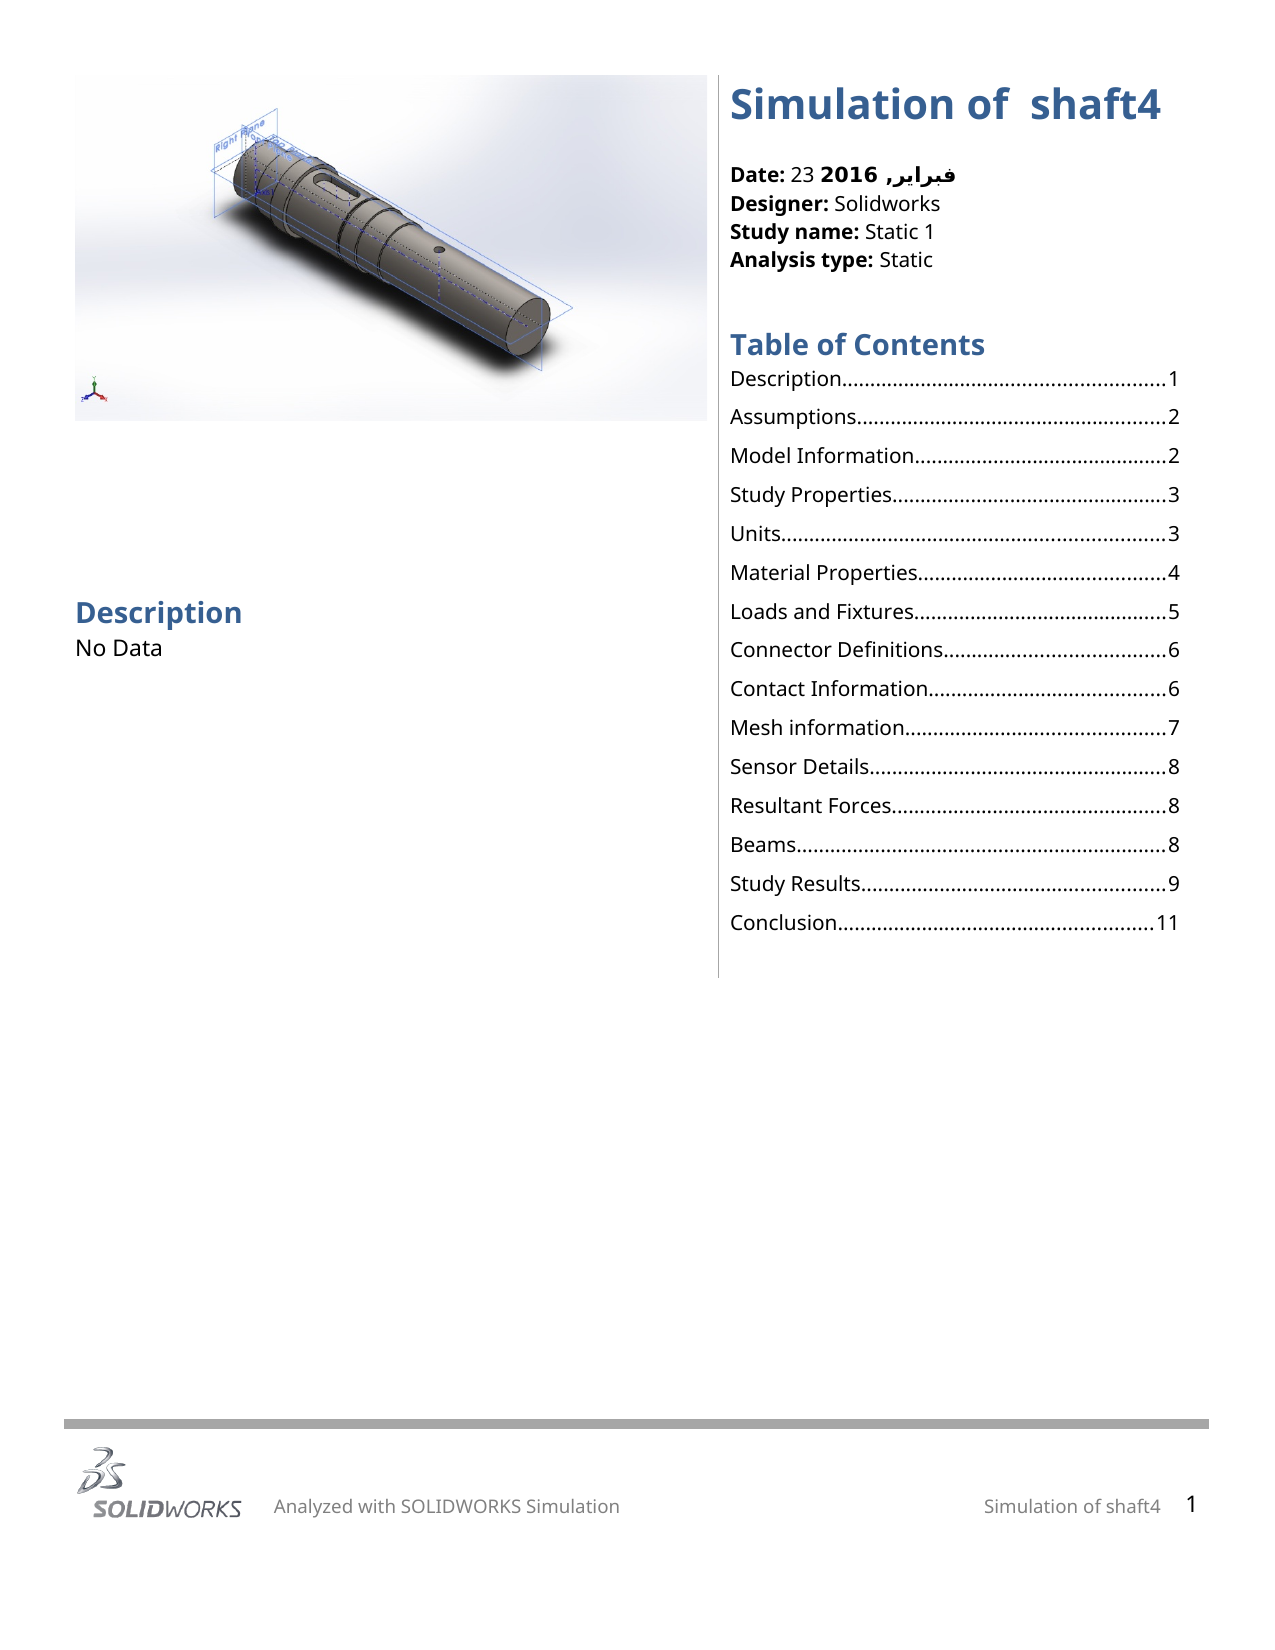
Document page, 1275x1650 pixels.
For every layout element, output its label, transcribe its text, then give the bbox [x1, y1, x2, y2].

table_header [719, 75, 1209, 978]
table_header [64, 75, 718, 542]
picture [75, 1428, 243, 1519]
table_cell Description No Data [64, 543, 718, 978]
picture [75, 75, 708, 421]
